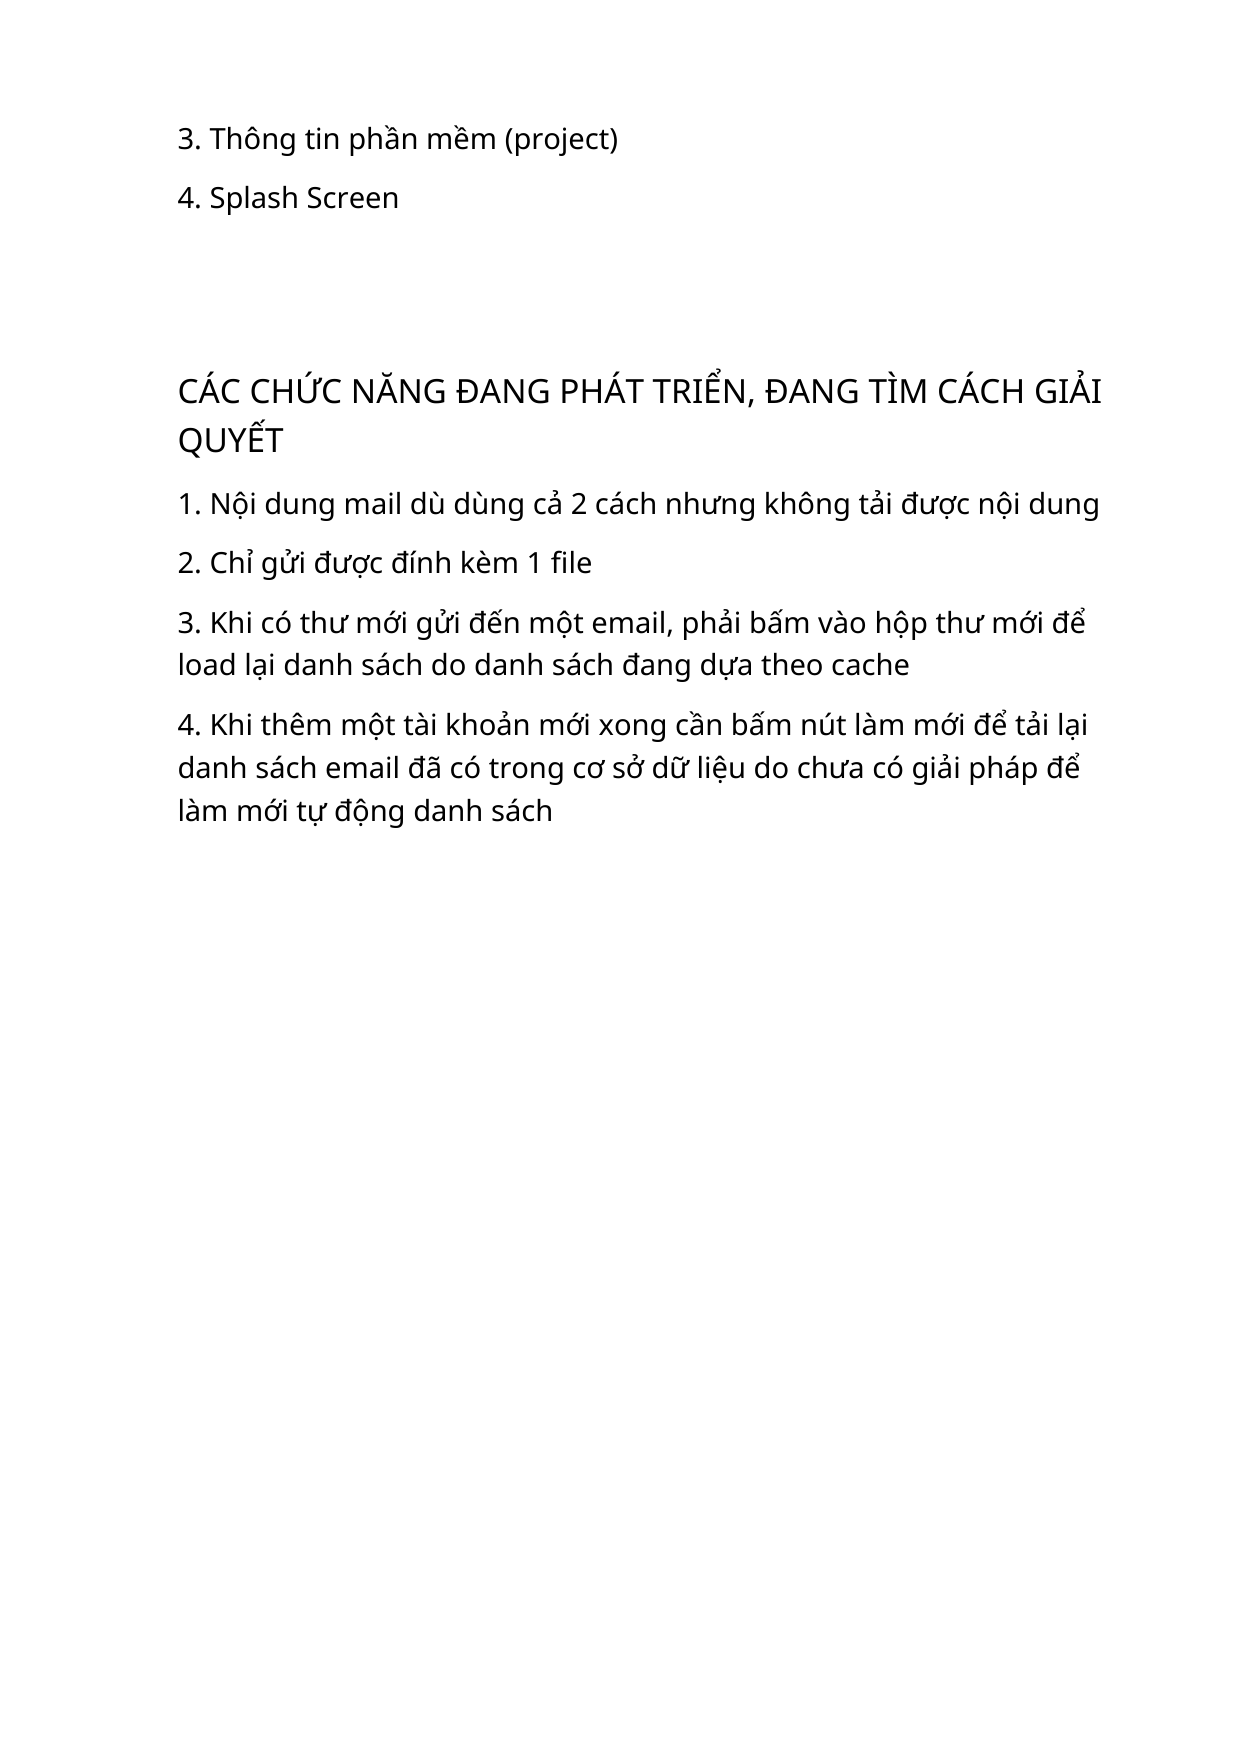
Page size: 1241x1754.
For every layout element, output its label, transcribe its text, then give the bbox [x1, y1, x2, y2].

text 4. Khi thêm một tài khoản mới xong cần bấm nút làm mới để tải lại danh sách email đã có trong cơ sở dữ liệu do chưa có giải pháp để làm mới tự động danh sách [177, 704, 1122, 829]
text CÁC CHỨC NĂNG ĐANG PHÁT TRIỂN, ĐANG TÌM CÁCH GIẢI QUYẾT [177, 368, 1122, 463]
text 1. Nội dung mail dù dùng cả 2 cách nhưng không tải được nội dung [177, 483, 1122, 523]
text 2. Chỉ gửi được đính kèm 1 file [177, 542, 1122, 582]
text 3. Thông tin phần mềm (project) [177, 118, 1122, 158]
text 4. Splash Screen [177, 178, 1122, 217]
text 3. Khi có thư mới gửi đến một email, phải bấm vào hộp thư mới để load lại danh sách do danh sách đang dựa theo cache [177, 602, 1122, 684]
